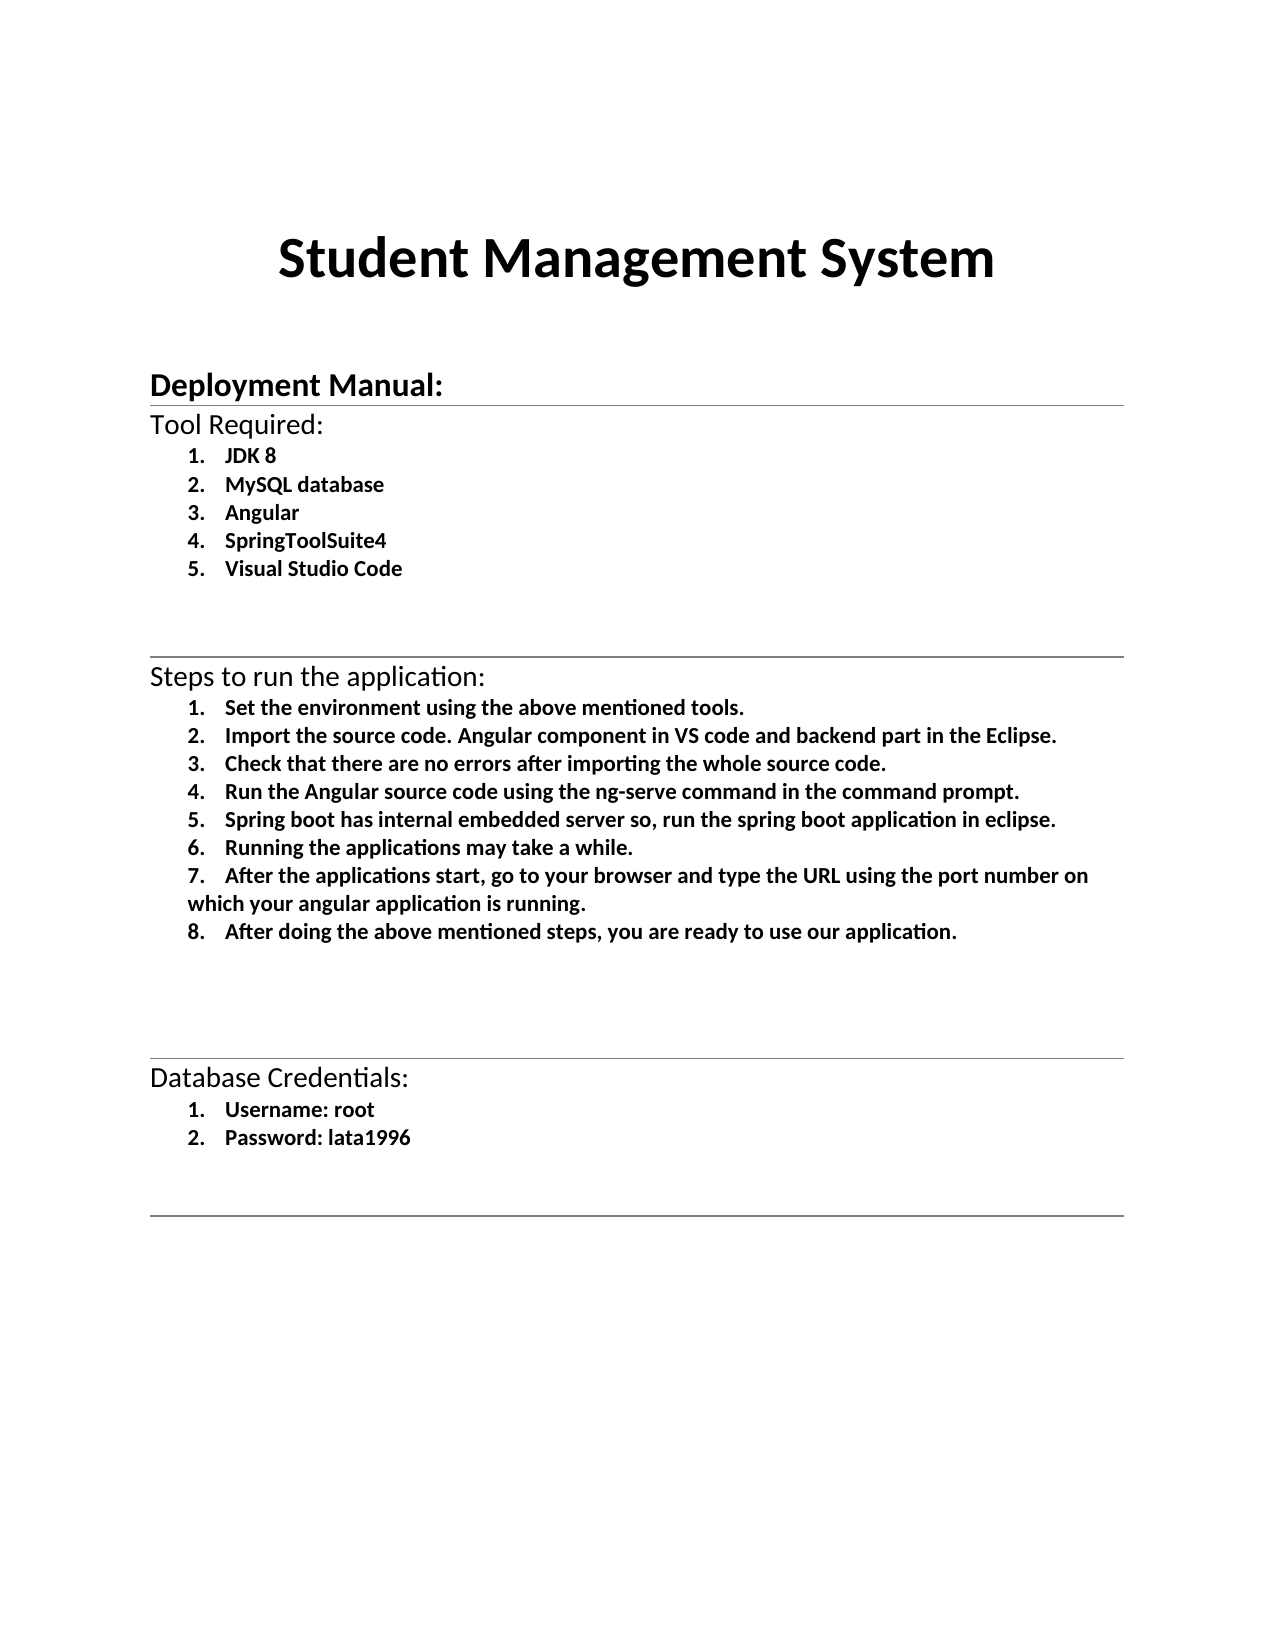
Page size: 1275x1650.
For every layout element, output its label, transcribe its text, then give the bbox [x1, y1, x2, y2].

table_header Tool Required: JDK 8 MySQL database Angular SpringToolSuite4 Visual Studio Code [150, 406, 1123, 656]
text Deployment Manual: [150, 364, 1125, 404]
text Student Management System [150, 221, 1125, 292]
table_cell Database Credentials: Username: root Password: lata1996 [150, 1059, 1123, 1215]
table_cell Steps to run the application: Set the environment using the above mentioned tools. Import the source code. Angular component in VS code and backend part in the Eclipse. Check that there are no errors after importing the whole source code. Run the Angular source code using the ng-serve command in the command prompt. Spring boot has internal embedded server so, run the spring boot application in eclipse. Running the applications may take a while. After the applications start, go to your browser and type the URL using the port number on which your angular application is running. After doing the above mentioned steps, you are ready to use our application. [150, 658, 1123, 1058]
